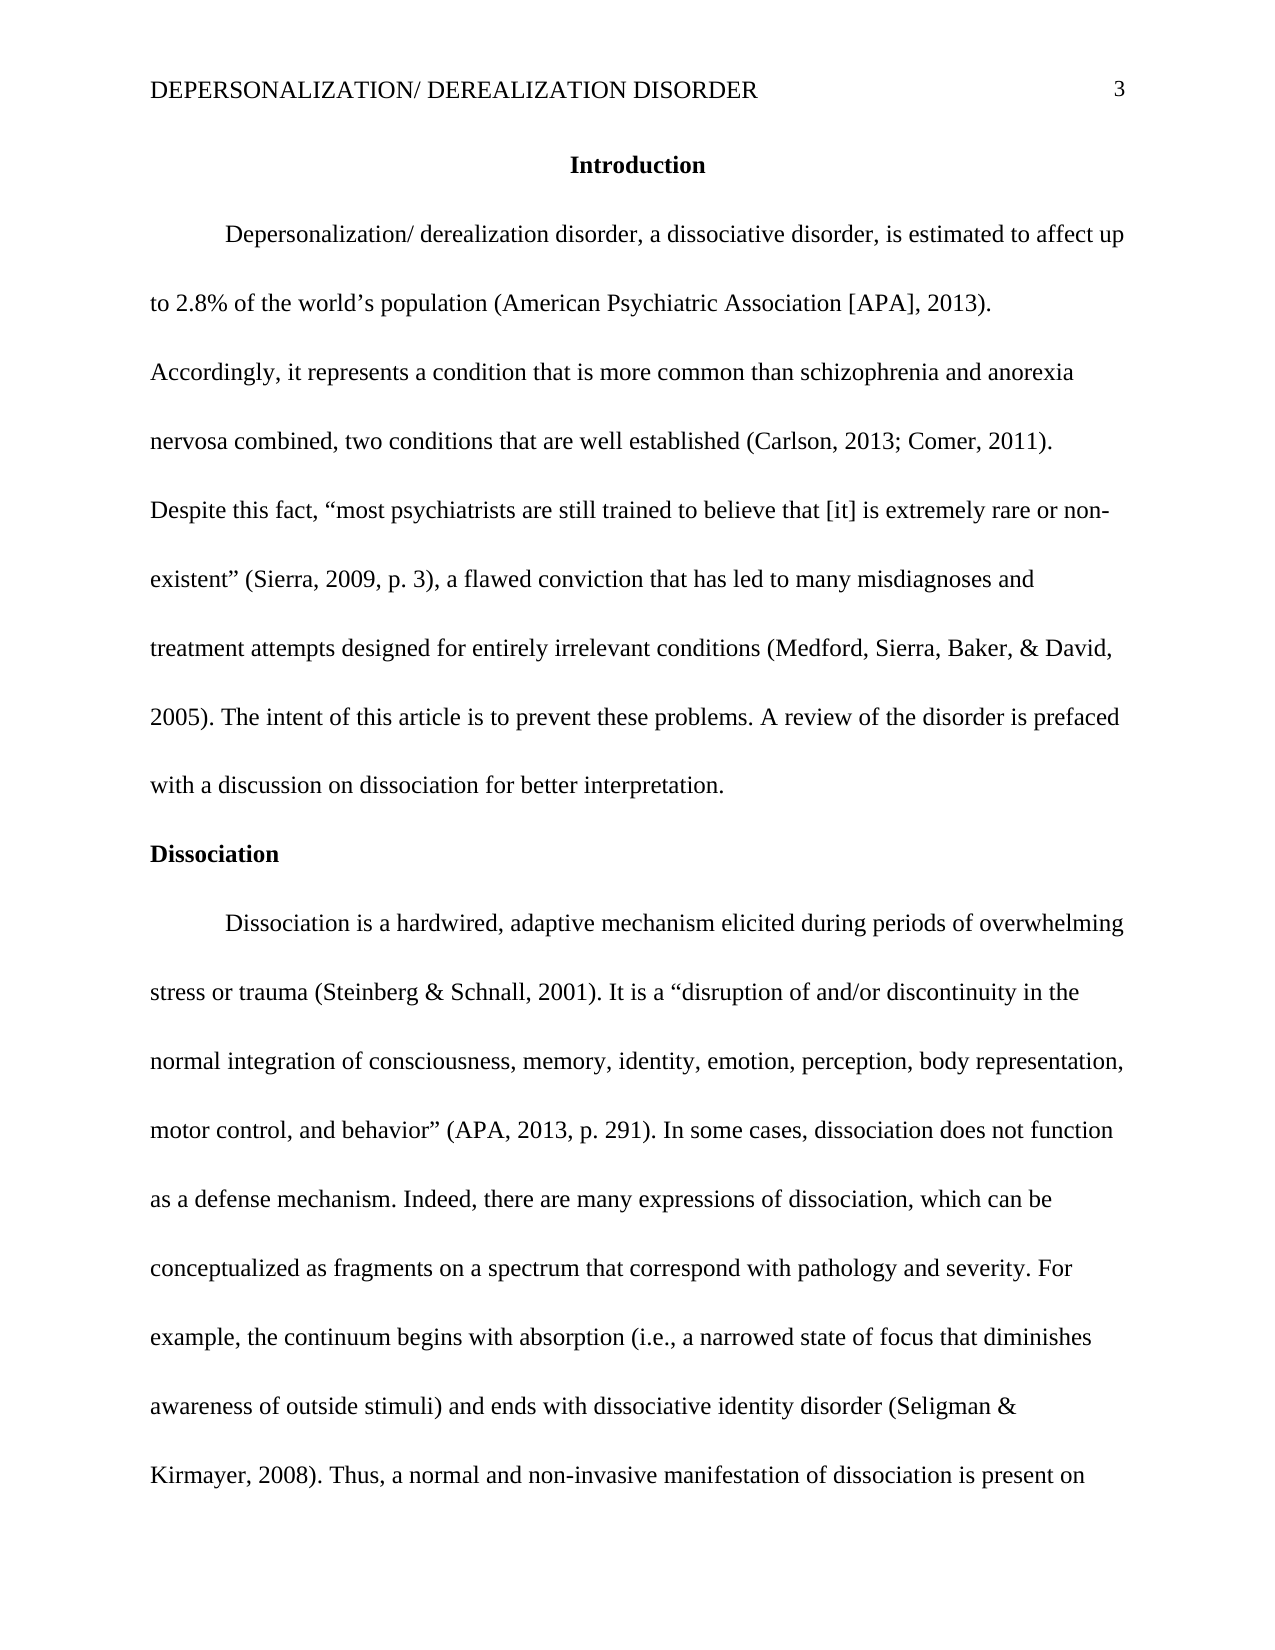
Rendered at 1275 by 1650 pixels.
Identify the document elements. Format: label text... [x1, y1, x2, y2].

text Depersonalization/ derealization disorder, a dissociative disorder, is estimated to affect up to 2.8% of the world’s population (American Psychiatric Association [APA], 2013). Accordingly, it represents a condition that is more common than schizophrenia and anorexia nervosa combined, two conditions that are well established (Carlson, 2013; Comer, 2011). Despite this fact, “most psychiatrists are still trained to believe that [it] is extremely rare or non-existent” (Sierra, 2009, p. 3), a flawed conviction that has led to many misdiagnoses and treatment attempts designed for entirely irrelevant conditions (Medford, Sierra, Baker, & David, 2005). The intent of this article is to prevent these problems. A review of the disorder is prefaced with a discussion on dissociation for better interpretation. [150, 219, 1125, 799]
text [150, 908, 1125, 1489]
text Dissociation [150, 839, 1125, 868]
text Introduction [150, 150, 1125, 179]
